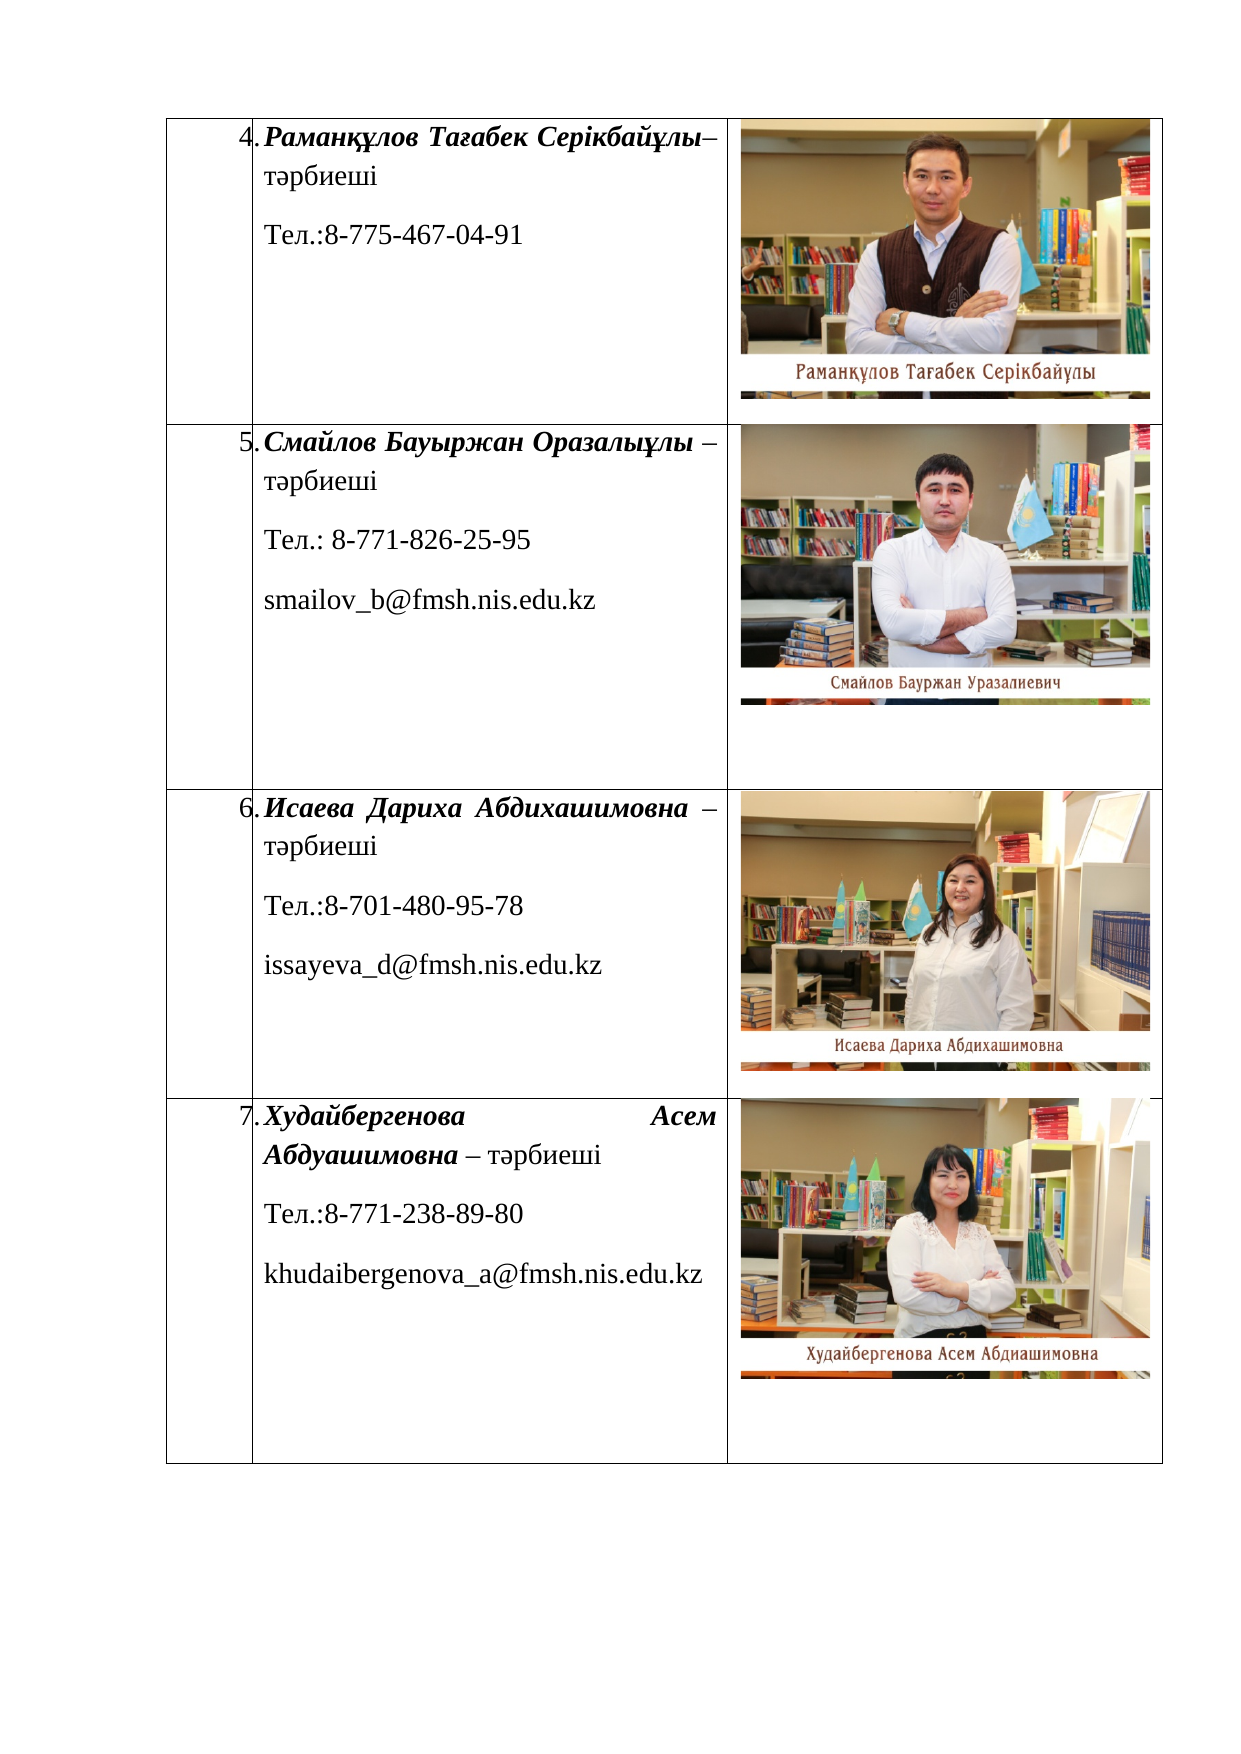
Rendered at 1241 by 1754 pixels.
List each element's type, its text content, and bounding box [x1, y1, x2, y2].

picture [740, 119, 1150, 399]
picture [740, 791, 1150, 1071]
picture [740, 1098, 1150, 1379]
table_cell Худайбергенова Асем Абдуашимовна – тәрбиеші Тел.:8-771-238-89-80 khudaibergenova_a@fmsh.nis.edu.kz [253, 1099, 727, 1463]
table_cell Раманқұлов Тағабек Серікбайұлы– тәрбиеші Тел.:8-775-467-04-91 [253, 119, 727, 423]
picture [740, 424, 1150, 705]
table_cell [167, 119, 252, 423]
table_cell [167, 790, 252, 1097]
table_cell [728, 790, 1162, 1097]
table_cell [728, 119, 1162, 423]
table_cell [167, 1099, 252, 1463]
table_cell [728, 425, 1162, 789]
table_cell Смайлов Бауыржан Оразалыұлы – тәрбиеші Тел.: 8-771-826-25-95 smailov_b@fmsh.nis.edu.kz [253, 425, 727, 789]
table_cell [167, 425, 252, 789]
table_cell [728, 1099, 1162, 1463]
table_cell Исаева Дариха Абдихашимовна – тәрбиеші Тел.:8-701-480-95-78 issayeva_d@fmsh.nis.edu.kz [253, 790, 727, 1097]
